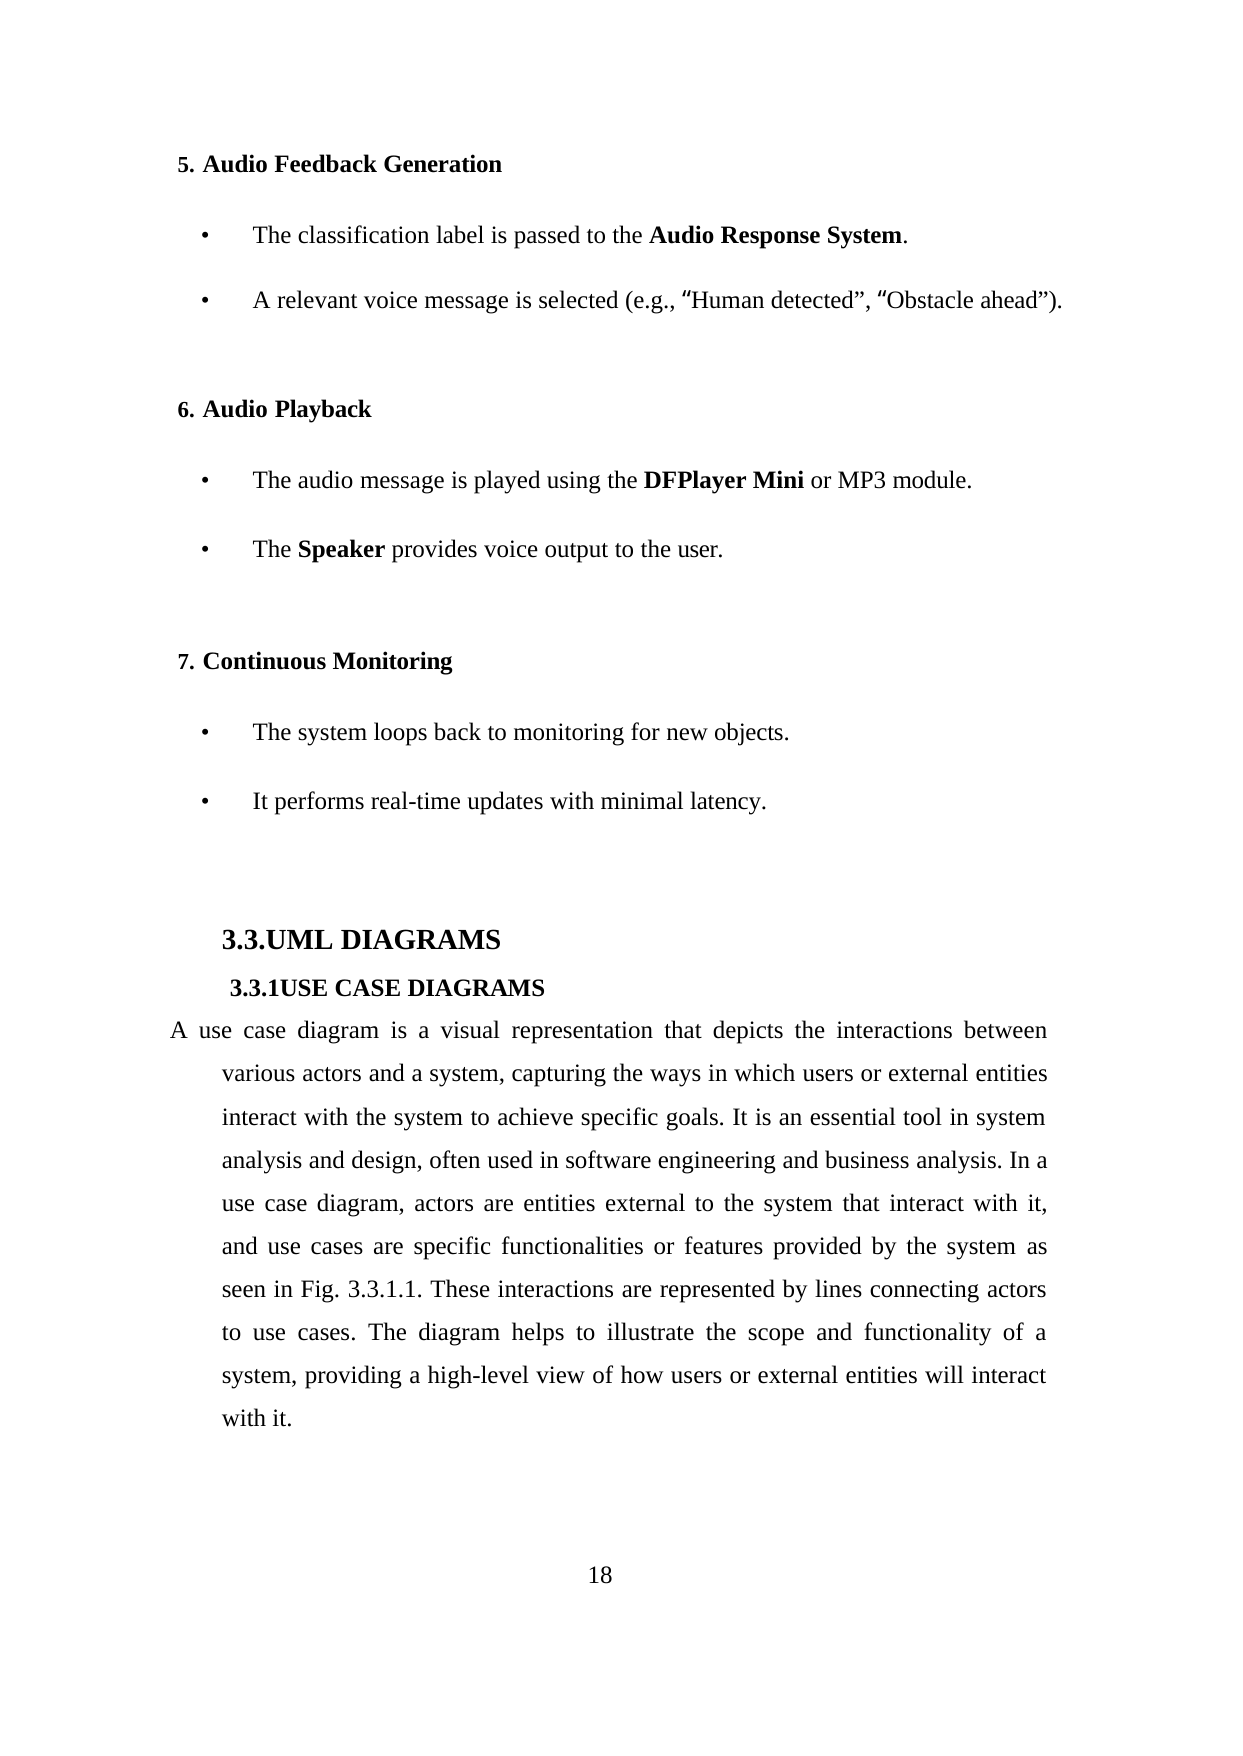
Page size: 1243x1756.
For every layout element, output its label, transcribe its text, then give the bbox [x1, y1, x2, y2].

list The classification label is passed to the Audio Response System. [201, 220, 1169, 249]
text A use case diagram is a visual representation that depicts the interactions between various actors and a system, capturing the ways in which users or external entities interact with the system to achieve specific goals. It is an essential tool in system analysis and design, often used in software engineering and business analysis. In a use case diagram, actors are entities external to the system that interact with it, and use cases are specific functionalities or features provided by the system as seen in Fig. 3.3.1.1. These interactions are represented by lines connecting actors to use cases. The diagram helps to illustrate the scope and functionality of a system, providing a high-level view of how users or external entities will interact with it. [169, 1015, 1047, 1432]
list It performs real-time updates with minimal latency. [201, 786, 1169, 814]
list A relevant voice message is selected (e.g., “Human detected”, “Obstacle ahead”). [201, 282, 1169, 316]
list The audio message is played using the DFPlayer Mini or MP3 module. [201, 465, 1169, 494]
subtitle 3.3.1USE CASE DIAGRAMS [229, 973, 1169, 1002]
text 18 [162, 1560, 1169, 1588]
list The Speaker provides voice output to the user. [201, 534, 1169, 562]
subtitle Audio Playback [177, 394, 1169, 423]
subtitle Continuous Monitoring [177, 646, 1169, 675]
subtitle Audio Feedback Generation [177, 149, 1169, 178]
subtitle 3.3.UML DIAGRAMS [222, 922, 1169, 956]
list The system loops back to monitoring for new objects. [201, 717, 1169, 746]
